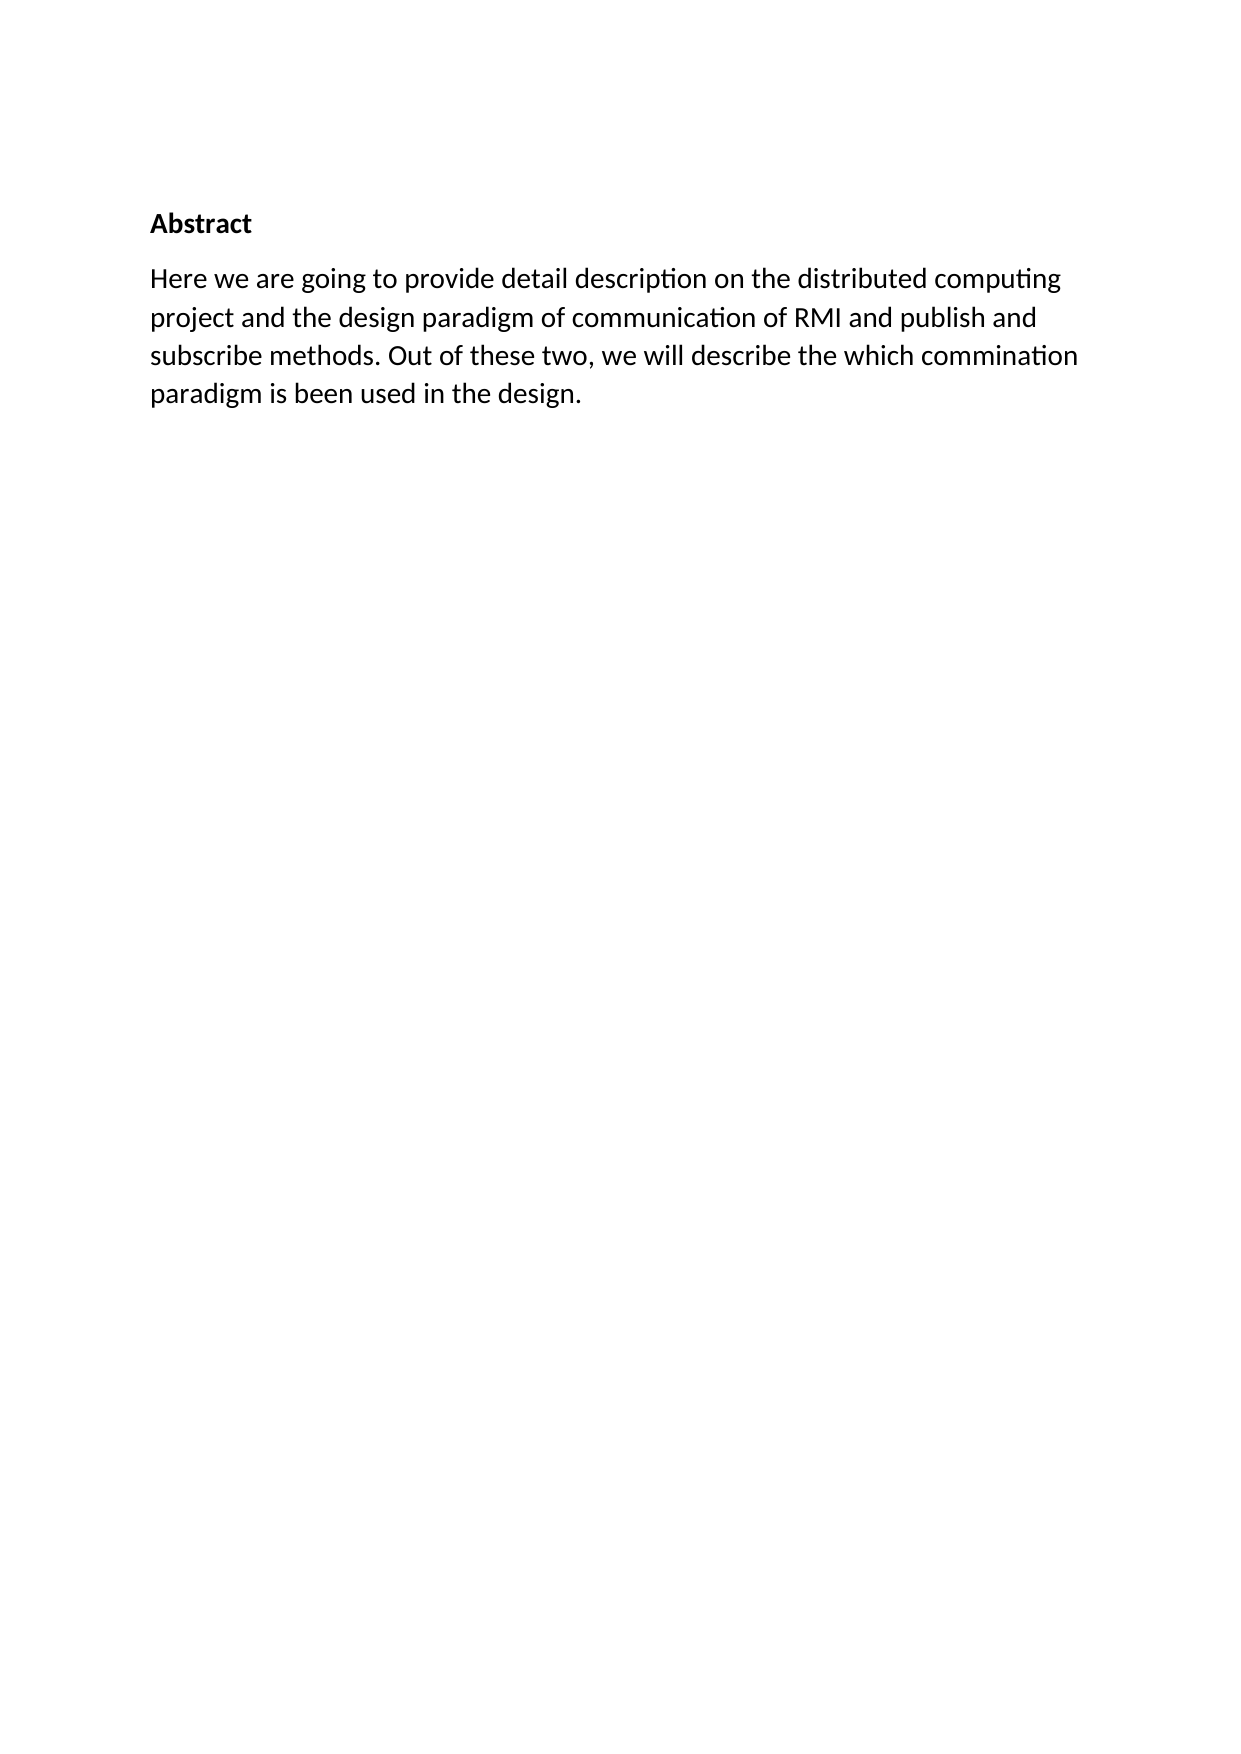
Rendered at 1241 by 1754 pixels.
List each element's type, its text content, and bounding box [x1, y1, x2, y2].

text Here we are going to provide detail description on the distributed computing project and the design paradigm of communication of RMI and publish and subscribe methods. Out of these two, we will describe the which commination paradigm is been used in the design. [150, 260, 1090, 411]
text Abstract [150, 205, 1090, 241]
